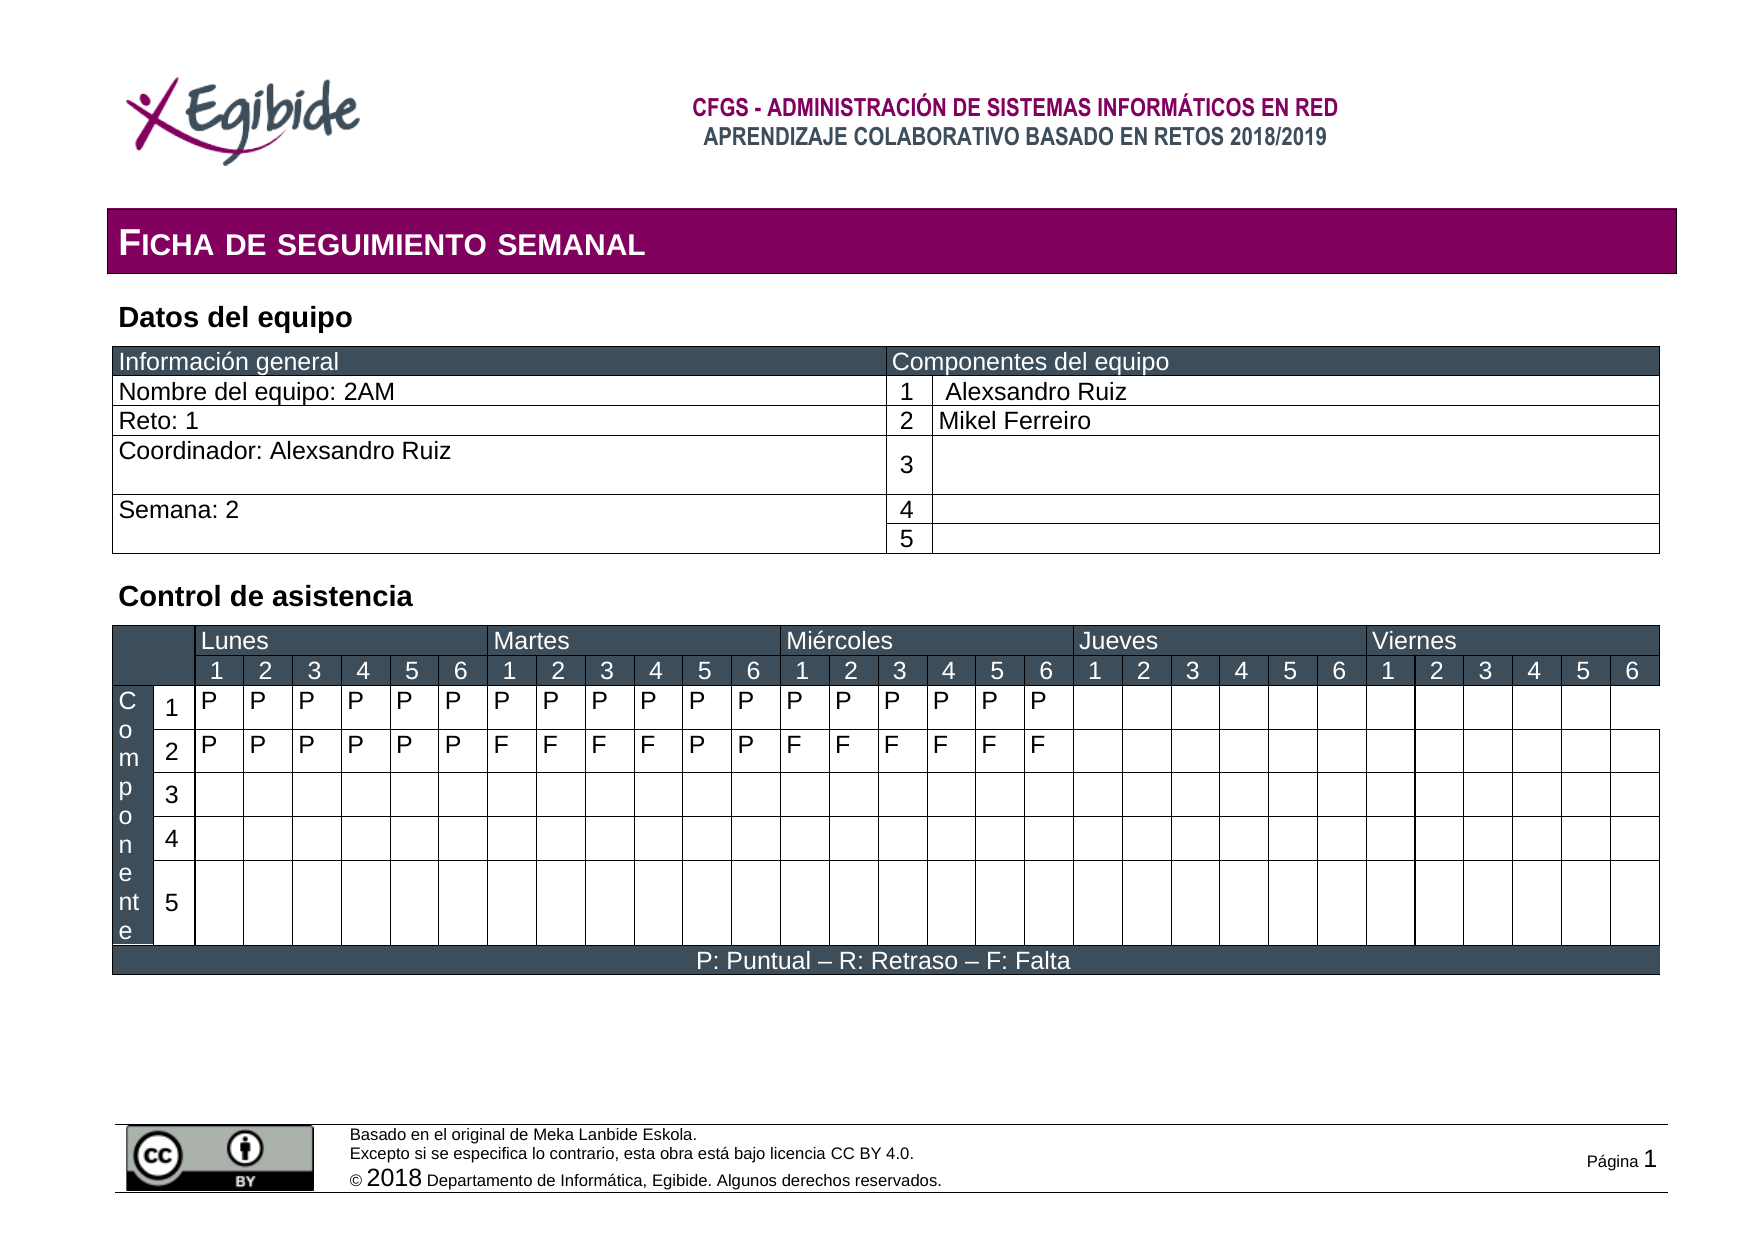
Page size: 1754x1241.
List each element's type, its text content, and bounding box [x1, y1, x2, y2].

table_cell 4 [342, 656, 390, 685]
table_cell [488, 817, 536, 860]
table_cell [1123, 773, 1171, 816]
table_cell 4 [635, 656, 682, 685]
table_cell 2 [1416, 656, 1463, 685]
table_cell P [732, 686, 780, 728]
table_cell P [781, 686, 829, 728]
table_cell Nombre del equipo: 2AM [113, 376, 886, 405]
table_cell [781, 817, 829, 860]
table_cell [976, 861, 1024, 944]
table_cell [1416, 817, 1463, 860]
table_cell F [976, 730, 1024, 772]
table_cell [879, 773, 927, 816]
table_cell [1269, 773, 1317, 816]
table_cell F [488, 730, 536, 772]
table_cell 5 [154, 861, 194, 944]
table_cell 5 [976, 656, 1024, 685]
table_cell [1269, 686, 1317, 728]
table_cell [586, 773, 634, 816]
table_cell 6 [439, 656, 487, 685]
table_cell [732, 773, 780, 816]
table_cell [1513, 730, 1561, 772]
table_cell [1172, 773, 1219, 816]
table_cell [1562, 730, 1610, 772]
picture [126, 77, 360, 166]
table_cell [1513, 861, 1561, 944]
table_cell 3 [1172, 656, 1219, 685]
table_cell 1 [196, 656, 243, 685]
table_cell [830, 861, 878, 944]
table_cell P [537, 686, 585, 728]
table_cell P [244, 686, 292, 728]
table_cell [342, 817, 390, 860]
table_cell 5 [1562, 656, 1610, 685]
table_cell [933, 524, 1659, 553]
table_cell 2 [244, 656, 292, 685]
table_cell [196, 861, 243, 944]
table_cell P [391, 686, 438, 728]
table_cell 3 [586, 656, 634, 685]
table_cell [933, 436, 1659, 493]
table_cell [342, 773, 390, 816]
table_cell 3 [1464, 656, 1512, 685]
table_cell Mikel Ferreiro [933, 406, 1659, 435]
table_cell 2 [830, 656, 878, 685]
table_cell 4 [928, 656, 975, 685]
table_cell [293, 773, 341, 816]
table_cell 3 [887, 436, 932, 493]
table_cell [1562, 861, 1610, 944]
table_cell [928, 861, 975, 944]
table_cell [683, 861, 731, 944]
table_cell [439, 817, 487, 860]
table_cell 4 [1513, 656, 1561, 685]
table_cell Coordinador: Alexsandro Ruiz [113, 436, 886, 493]
table_cell [1172, 817, 1219, 860]
table_cell [1416, 686, 1463, 728]
table_cell Semana: 2 [113, 495, 886, 553]
table_cell [928, 773, 975, 816]
table_cell [928, 817, 975, 860]
subtitle Ficha de seguimiento semanal [108, 210, 1676, 273]
table_cell 2 [1123, 656, 1171, 685]
table_cell F [537, 730, 585, 772]
table_cell [293, 861, 341, 944]
table_cell 1 [154, 686, 194, 728]
table_cell 1 [781, 656, 829, 685]
table_cell Componente [113, 686, 153, 944]
table_header Martes [488, 626, 780, 655]
table_cell 1 [1367, 656, 1414, 685]
table_cell 4 [1220, 656, 1268, 685]
table_cell [1464, 861, 1512, 944]
table_cell [1464, 773, 1512, 816]
table_cell [976, 773, 1024, 816]
table_cell F [781, 730, 829, 772]
table_cell [1367, 730, 1414, 772]
table_cell [1367, 773, 1414, 816]
table_cell P [196, 730, 243, 772]
table_cell [439, 861, 487, 944]
table_cell [1318, 686, 1366, 728]
table_cell [635, 817, 682, 860]
table_cell 2 [154, 730, 194, 772]
table_header Miércoles [781, 626, 1073, 655]
table_cell P [439, 686, 487, 728]
table_cell 5 [683, 656, 731, 685]
table_header Jueves [1074, 626, 1366, 655]
table_cell 6 [1025, 656, 1073, 685]
table_cell P [342, 730, 390, 772]
table_cell F [1025, 730, 1073, 772]
table_cell [1025, 817, 1073, 860]
table_cell [1611, 773, 1659, 816]
table_cell P [439, 730, 487, 772]
table_cell P [488, 686, 536, 728]
table_cell P [196, 686, 243, 728]
table_cell [1562, 686, 1610, 728]
table_cell Alexsandro Ruiz [933, 376, 1659, 405]
table_cell [1318, 817, 1366, 860]
table_cell 1 [488, 656, 536, 685]
table_cell [1220, 817, 1268, 860]
table_cell [1123, 861, 1171, 944]
table_cell P [732, 730, 780, 772]
table_header Información general [113, 347, 886, 375]
table_cell 6 [1611, 656, 1659, 685]
table_cell 4 [887, 495, 932, 523]
table_cell 5 [887, 524, 932, 553]
table_cell 3 [293, 656, 341, 685]
table_cell [1367, 817, 1414, 860]
table_cell [1611, 730, 1659, 772]
table_cell [732, 817, 780, 860]
table_cell [1562, 817, 1610, 860]
subtitle Datos del equipo [118, 299, 1665, 333]
table_cell [1269, 817, 1317, 860]
table_cell [537, 861, 585, 944]
table_cell 1 [887, 376, 932, 405]
table_cell [1464, 817, 1512, 860]
table_cell [830, 817, 878, 860]
table_cell 6 [732, 656, 780, 685]
table_cell P [244, 730, 292, 772]
table_cell [586, 817, 634, 860]
table_cell [1123, 686, 1171, 728]
table_cell [1562, 773, 1610, 816]
table_cell 6 [1318, 656, 1366, 685]
table_cell [879, 817, 927, 860]
table_cell [1318, 730, 1366, 772]
table_cell [488, 861, 536, 944]
table_cell [586, 861, 634, 944]
table_cell [1464, 730, 1512, 772]
table_cell [781, 773, 829, 816]
table_cell [1025, 861, 1073, 944]
table_cell P [391, 730, 438, 772]
table_cell F [586, 730, 634, 772]
table_cell [293, 817, 341, 860]
table_cell [1172, 686, 1219, 728]
table_cell P [293, 730, 341, 772]
table_header Componentes del equipo [887, 347, 1659, 375]
table_cell P [635, 686, 682, 728]
table_cell [196, 817, 243, 860]
table_cell 5 [1269, 656, 1317, 685]
table_cell [1367, 686, 1414, 728]
table_cell F [830, 730, 878, 772]
table_cell Reto: 1 [113, 406, 886, 435]
table_cell 2 [887, 406, 932, 435]
table_cell [1123, 730, 1171, 772]
table_cell [976, 817, 1024, 860]
table_cell P [879, 686, 927, 728]
table_cell [933, 495, 1659, 523]
table_cell [1513, 773, 1561, 816]
table_cell [1172, 730, 1219, 772]
subtitle Control de asistencia [118, 579, 1665, 613]
table_cell [1074, 730, 1122, 772]
table_cell F [928, 730, 975, 772]
table_cell [1318, 861, 1366, 944]
table_cell [1074, 817, 1122, 860]
table_cell [342, 861, 390, 944]
table_cell P [683, 686, 731, 728]
table_cell P [293, 686, 341, 728]
table_cell P [683, 730, 731, 772]
table_cell [1269, 730, 1317, 772]
table_cell [1220, 686, 1268, 728]
table_cell [683, 773, 731, 816]
table_cell [1611, 817, 1659, 860]
table_cell [1318, 773, 1366, 816]
table_cell 4 [154, 817, 194, 860]
table_cell [391, 817, 438, 860]
table_cell P [928, 686, 975, 728]
table_cell [1074, 773, 1122, 816]
table_cell P [342, 686, 390, 728]
table_cell 2 [537, 656, 585, 685]
table_cell 5 [391, 656, 438, 685]
table_cell [391, 773, 438, 816]
table_cell [537, 773, 585, 816]
table_cell P: Puntual – R: Retraso – F: Falta [113, 946, 1660, 974]
table_cell [1220, 861, 1268, 944]
table_cell [196, 773, 243, 816]
table_cell [1220, 730, 1268, 772]
table_cell 1 [1074, 656, 1122, 685]
table_cell [244, 861, 292, 944]
table_cell [244, 773, 292, 816]
table_cell [1464, 686, 1512, 728]
table_cell [1367, 861, 1414, 944]
table_cell [1416, 730, 1463, 772]
table_cell [781, 861, 829, 944]
table_cell [488, 773, 536, 816]
table_cell [879, 861, 927, 944]
table_cell [1025, 773, 1073, 816]
table_cell [1513, 817, 1561, 860]
table_cell [830, 773, 878, 816]
table_cell [683, 817, 731, 860]
table_header [113, 626, 194, 685]
table_cell [537, 817, 585, 860]
table_cell [732, 861, 780, 944]
table_cell [1611, 861, 1659, 944]
table_cell P [830, 686, 878, 728]
table_cell [1416, 773, 1463, 816]
table_cell [244, 817, 292, 860]
table_cell [1123, 817, 1171, 860]
table_cell P [976, 686, 1024, 728]
table_cell [1611, 686, 1660, 728]
picture [126, 1125, 314, 1191]
table_cell F [879, 730, 927, 772]
table_cell [1513, 686, 1561, 728]
table_cell P [586, 686, 634, 728]
table_cell [1220, 773, 1268, 816]
table_cell [1269, 861, 1317, 944]
table_cell [1074, 861, 1122, 944]
table_header Lunes [196, 626, 487, 655]
table_header Viernes [1367, 626, 1659, 655]
table_cell F [635, 730, 682, 772]
table_cell [1074, 686, 1122, 728]
table_cell 3 [154, 773, 194, 816]
table_cell [635, 861, 682, 944]
table_cell [1172, 861, 1219, 944]
table_cell [635, 773, 682, 816]
table_cell [1416, 861, 1463, 944]
table_cell 3 [879, 656, 927, 685]
table_cell [391, 861, 438, 944]
table_cell [439, 773, 487, 816]
table_cell P [1025, 686, 1073, 728]
